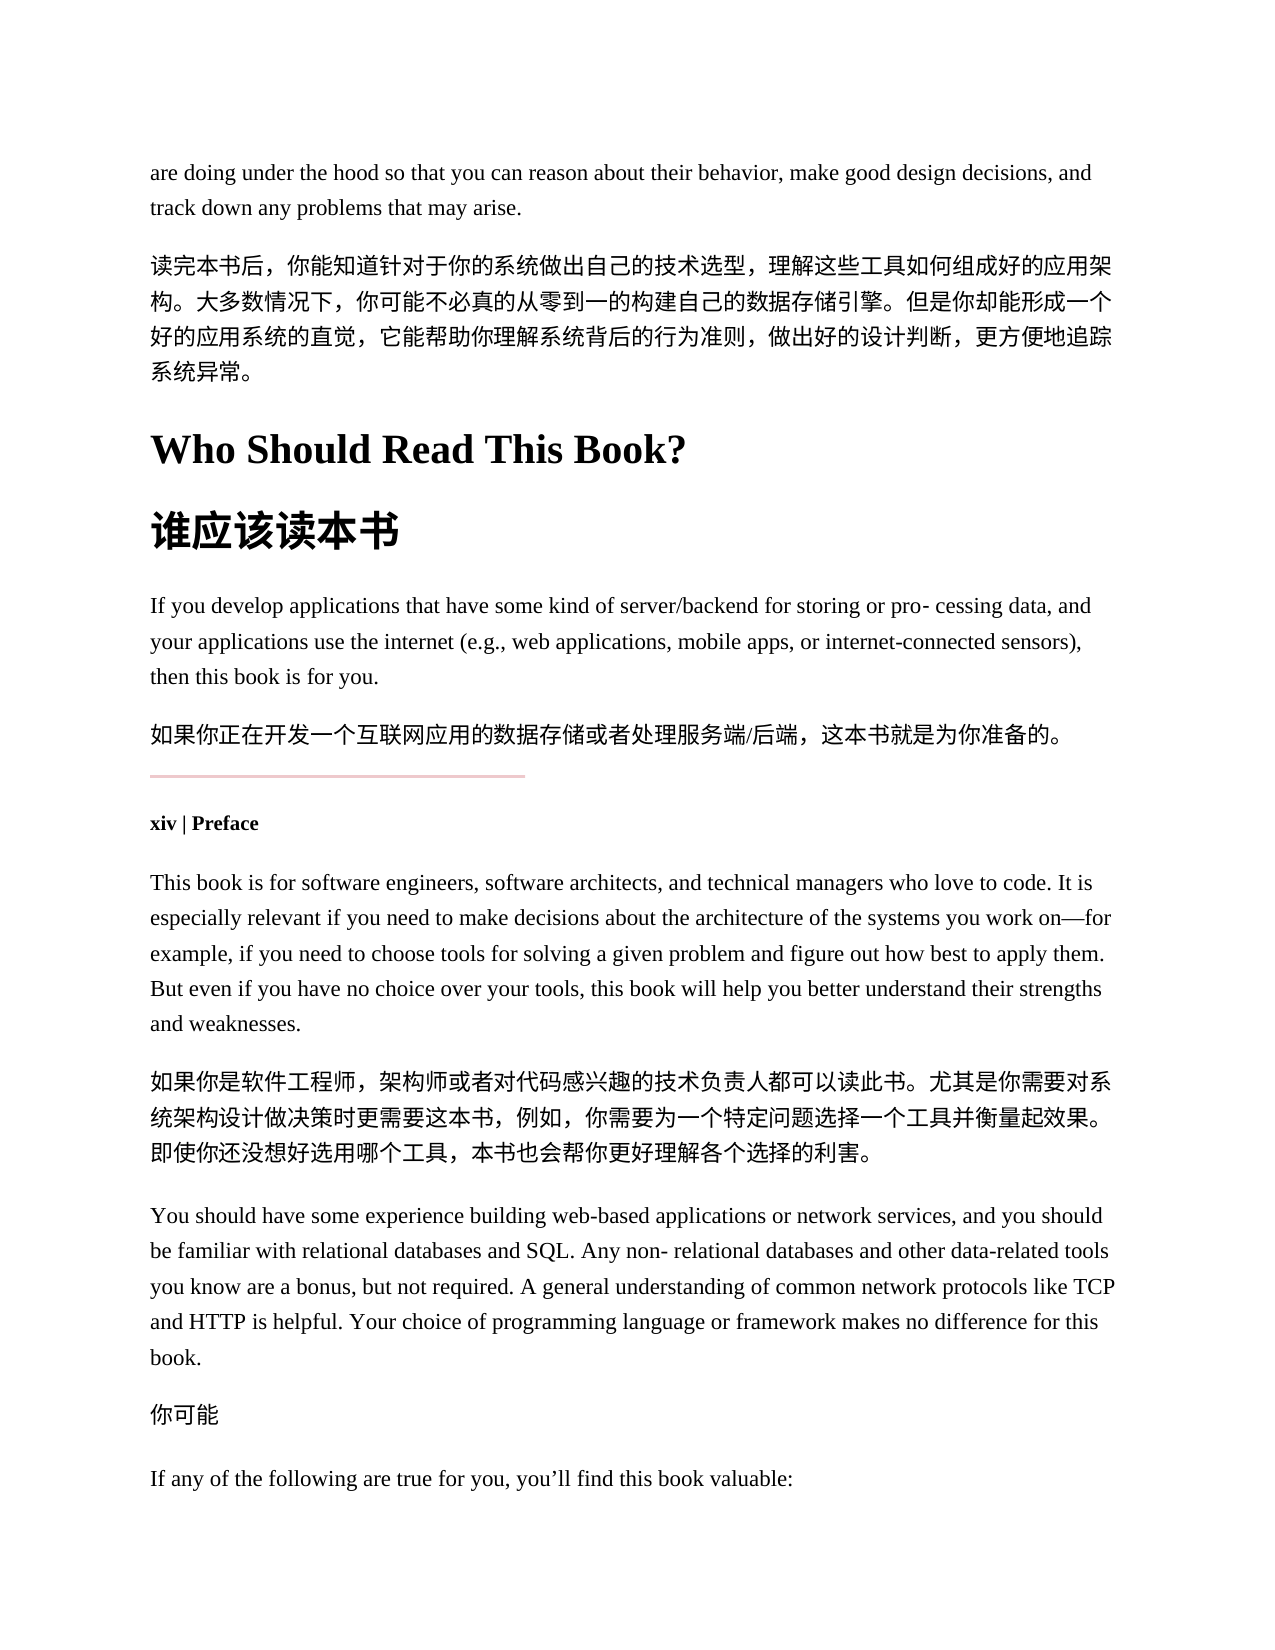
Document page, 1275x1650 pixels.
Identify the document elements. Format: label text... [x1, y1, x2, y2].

text 如果你正在开发一个互联网应用的数据存储或者处理服务端/后端，这本书就是为你准备的。 [150, 714, 1125, 750]
text 读完本书后，你能知道针对于你的系统做出自己的技术选型，理解这些工具如何组成好的应用架构。大多数情况下，你可能不必真的从零到一的构建自己的数据存储引擎。但是你却能形成一个好的应用系统的直觉，它能帮助你理解系统背后的行为准则，做出好的设计判断，更方便地追踪系统异常。 [150, 246, 1125, 387]
text This book is for software engineers, software architects, and technical managers who love to code. It is especially relevant if you need to make decisions about the architecture of the systems you work on—for example, if you need to choose tools for solving a given problem and figure out how best to apply them. But even if you have no choice over your tools, this book will help you better understand their strengths and weaknesses. [150, 860, 1125, 1037]
text 谁应该读本书 [150, 498, 1125, 558]
text You should have some experience building web-based applications or network services, and you should be familiar with relational databases and SQL. Any non- relational databases and other data-related tools you know are a bonus, but not required. A general understanding of common network protocols like TCP and HTTP is helpful. Your choice of programming language or framework makes no difference for this book. [150, 1193, 1125, 1370]
text If any of the following are true for you, you’ll find this book valuable: [150, 1456, 1125, 1491]
text xiv | Preface [150, 806, 1125, 835]
text Who Should Read This Book? [150, 412, 1125, 473]
text 你可能 [150, 1395, 1125, 1431]
text If you develop applications that have some kind of server/backend for storing or pro‐ cessing data, and your applications use the internet (e.g., web applications, mobile apps, or internet-connected sensors), then this book is for you. [150, 583, 1125, 689]
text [150, 150, 1125, 221]
text 如果你是软件工程师，架构师或者对代码感兴趣的技术负责人都可以读此书。尤其是你需要对系统架构设计做决策时更需要这本书，例如，你需要为一个特定问题选择一个工具并衡量起效果。即使你还没想好选用哪个工具，本书也会帮你更好理解各个选择的利害。 [150, 1062, 1125, 1168]
